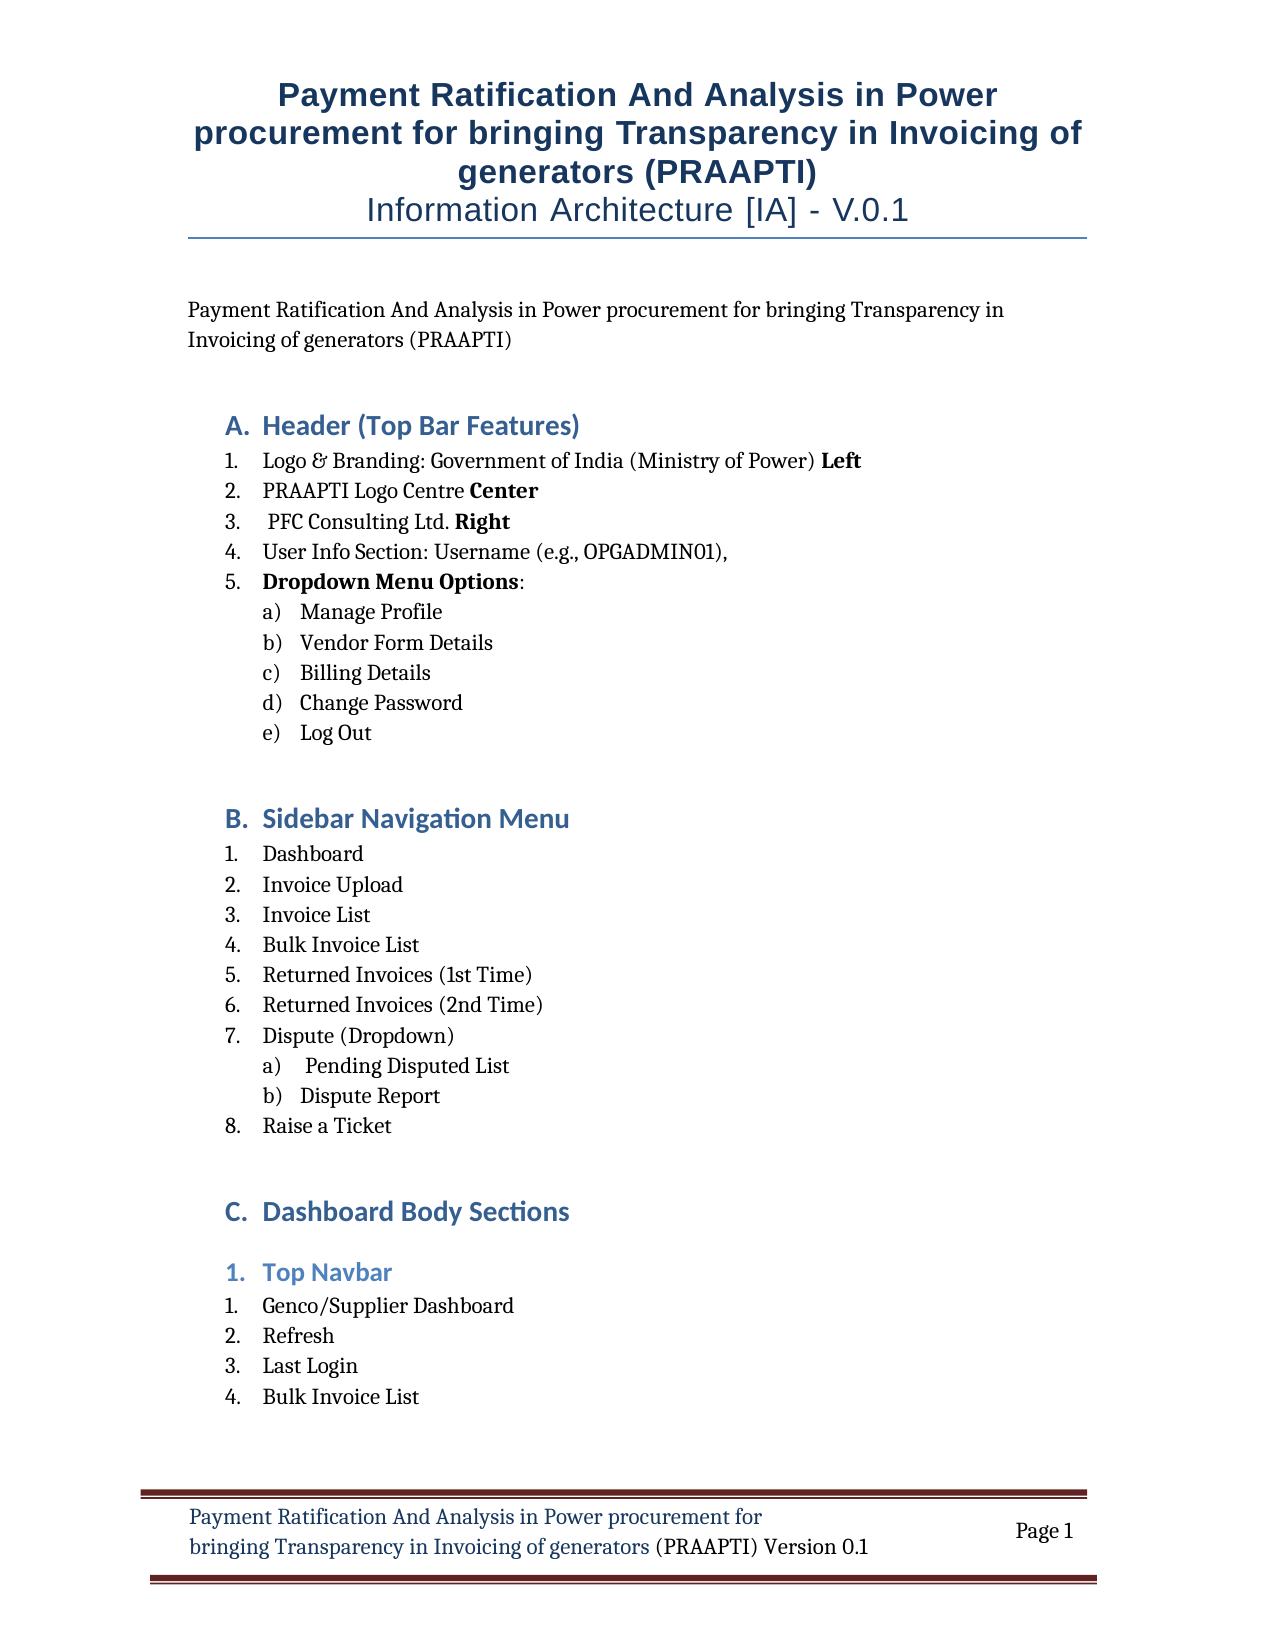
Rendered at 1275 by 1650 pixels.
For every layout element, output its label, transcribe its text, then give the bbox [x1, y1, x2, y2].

text Payment Ratification And Analysis in Power procurement for bringing Transparency in Invoicing of generators (PRAAPTI) [187, 297, 1087, 353]
list Bulk Invoice List [225, 932, 1087, 958]
subtitle Dashboard Body Sections [225, 1193, 1087, 1229]
list Dispute (Dropdown) [225, 1022, 1087, 1049]
list PRAAPTI Logo Centre Center [225, 478, 1087, 505]
list Dashboard [225, 841, 1087, 867]
subtitle Header (Top Bar Features) [225, 407, 1087, 443]
list Log Out [262, 720, 1087, 746]
list Change Password [262, 690, 1087, 716]
list Vendor Form Details [262, 629, 1087, 656]
subtitle Sidebar Navigation Menu [225, 800, 1087, 836]
list Genco/Supplier Dashboard [225, 1293, 1087, 1319]
list Last Login [225, 1353, 1087, 1380]
list Manage Profile [262, 599, 1087, 626]
list User Info Section: Username (e.g., OPGADMIN01), [225, 539, 1087, 565]
list Returned Invoices (1st Time) [225, 962, 1087, 988]
list Refresh [225, 1323, 1087, 1349]
list Logo & Branding: Government of India (Ministry of Power) Left [225, 448, 1087, 474]
list Invoice Upload [225, 871, 1087, 898]
list Dropdown Menu Options: [225, 569, 1087, 595]
list Invoice List [225, 902, 1087, 928]
list Bulk Invoice List [225, 1383, 1087, 1410]
list Dispute Report [262, 1083, 1087, 1109]
list Billing Details [262, 659, 1087, 686]
list Returned Invoices (2nd Time) [225, 992, 1087, 1018]
list Pending Disputed List [262, 1053, 1087, 1079]
list PFC Consulting Ltd. Right [225, 508, 1087, 535]
subtitle Top Navbar [225, 1255, 1087, 1288]
list Raise a Ticket [225, 1113, 1087, 1139]
